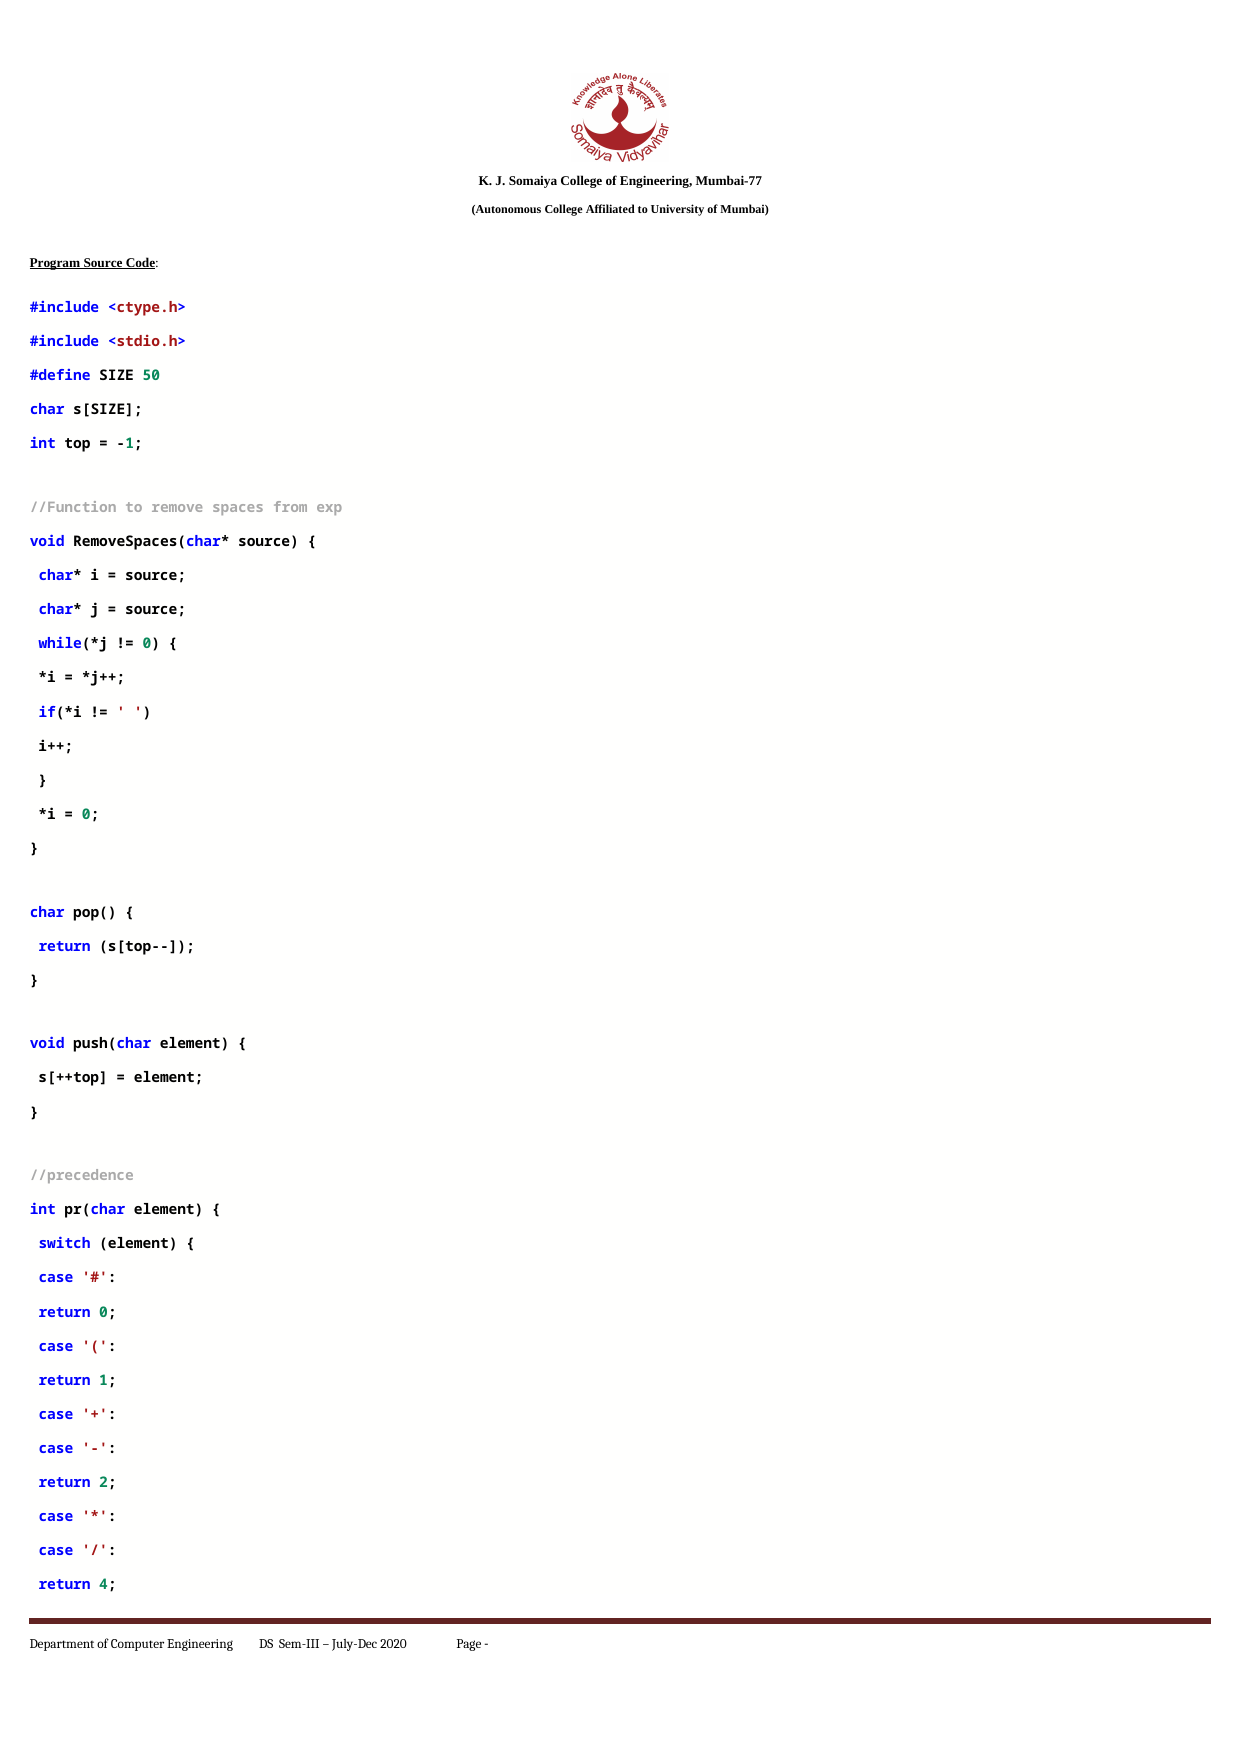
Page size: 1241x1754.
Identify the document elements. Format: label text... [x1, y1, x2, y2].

text case '/': [29, 1526, 1211, 1560]
text } [29, 1087, 1211, 1121]
text *i = *j++; [29, 653, 1211, 687]
text i++; [29, 721, 1211, 755]
text #include <stdio.h> [29, 317, 1211, 351]
text char s[SIZE]; [29, 385, 1211, 419]
text return 0; [29, 1287, 1211, 1321]
text return 1; [29, 1355, 1211, 1389]
text case '#': [29, 1253, 1211, 1287]
text s[++top] = element; [29, 1053, 1211, 1087]
text while(*j != 0) { [29, 619, 1211, 653]
text #include <ctype.h> [29, 283, 1211, 317]
text void push(char element) { [29, 1019, 1211, 1053]
text } [29, 823, 1211, 858]
text int pr(char element) { [29, 1185, 1211, 1219]
text return 2; [29, 1458, 1211, 1492]
picture [571, 73, 669, 162]
text char pop() { [29, 887, 1211, 921]
text //Function to remove spaces from exp [29, 483, 1211, 517]
text *i = 0; [29, 789, 1211, 823]
text switch (element) { [29, 1219, 1211, 1253]
text if(*i != ' ') [29, 687, 1211, 721]
text case '*': [29, 1492, 1211, 1526]
text } [29, 755, 1211, 789]
text return 4; [29, 1560, 1211, 1594]
text return (s[top--]); [29, 921, 1211, 955]
text int top = -1; [29, 419, 1211, 453]
text case '(': [29, 1321, 1211, 1355]
text } [29, 955, 1211, 989]
text //precedence [29, 1151, 1211, 1185]
text char* j = source; [29, 585, 1211, 619]
text case '-': [29, 1423, 1211, 1458]
text void RemoveSpaces(char* source) { [29, 517, 1211, 551]
text char* i = source; [29, 551, 1211, 585]
text case '+': [29, 1389, 1211, 1423]
text Program Source Code: [29, 244, 1211, 270]
text #define SIZE 50 [29, 351, 1211, 385]
